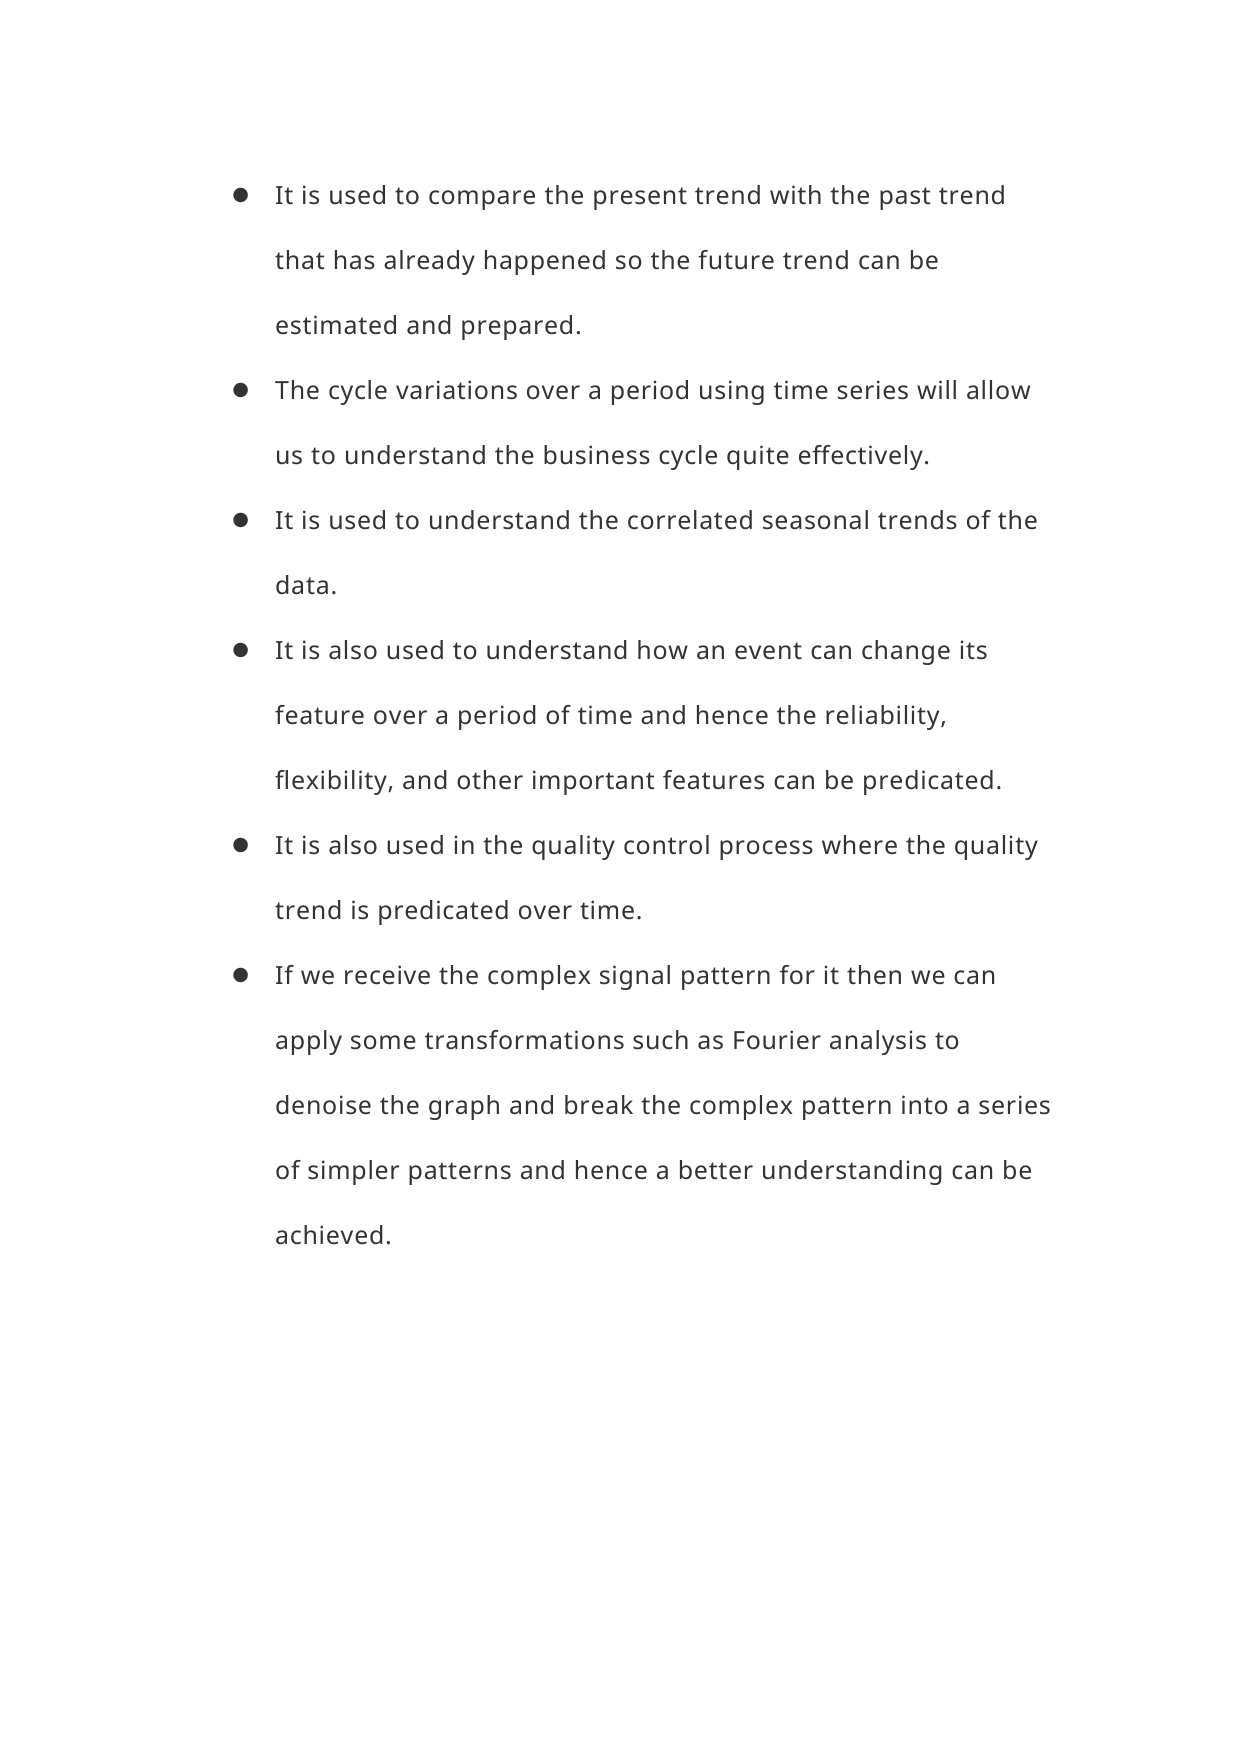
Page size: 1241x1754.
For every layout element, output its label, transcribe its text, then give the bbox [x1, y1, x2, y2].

list If we receive the complex signal pattern for it then we can apply some transformations such as Fourier analysis to denoise the graph and break the complex pattern into a series of simpler patterns and hence a better understanding can be achieved. [231, 942, 1053, 1267]
list It is also used in the quality control process where the quality trend is predicated over time. [231, 812, 1053, 942]
list The cycle variations over a period using time series will allow us to understand the business cycle quite effectively. [231, 357, 1053, 487]
list It is also used to understand how an event can change its feature over a period of time and hence the reliability, flexibility, and other important features can be predicated. [231, 617, 1053, 812]
list It is used to understand the correlated seasonal trends of the data. [231, 487, 1053, 617]
list It is used to compare the present trend with the past trend that has already happened so the future trend can be estimated and prepared. [231, 162, 1053, 357]
